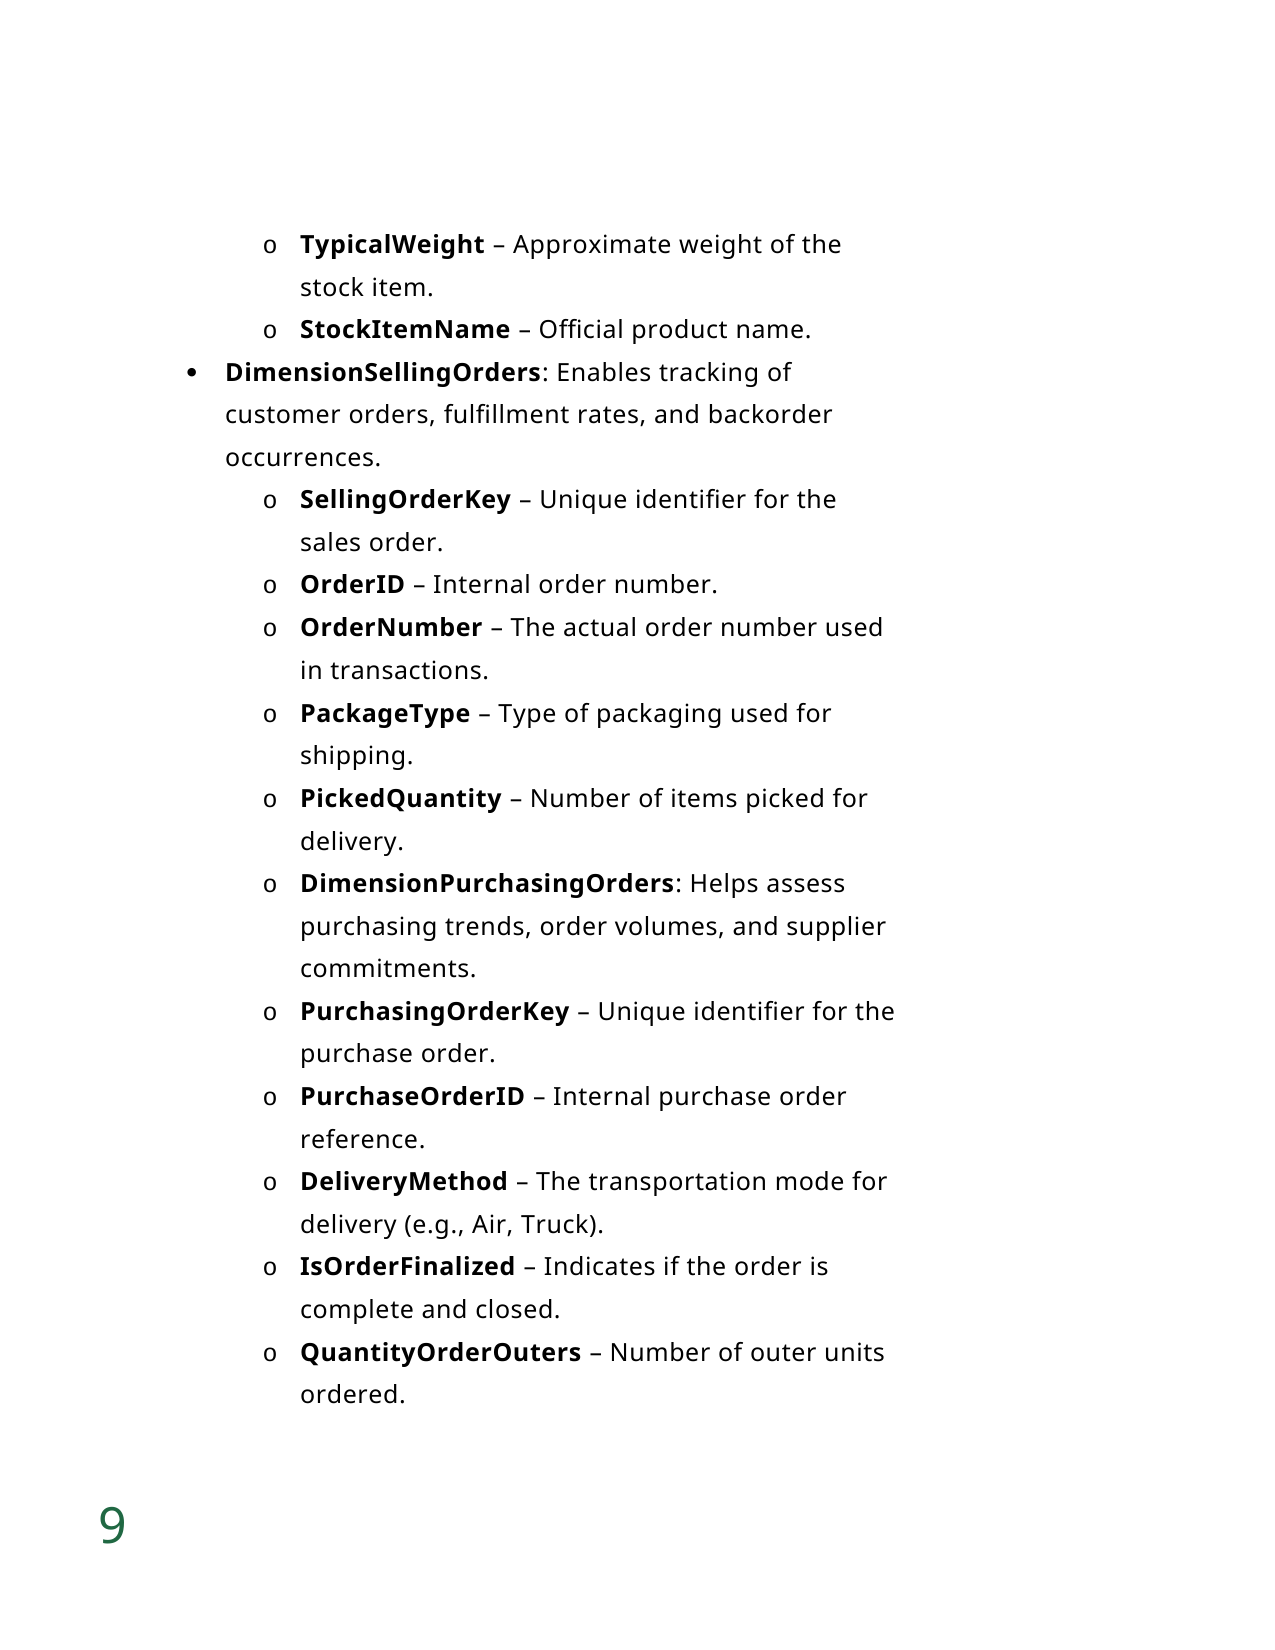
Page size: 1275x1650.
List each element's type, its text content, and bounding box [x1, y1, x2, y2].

list PurchaseOrderID – Internal purchase order reference. [262, 1078, 900, 1155]
list DeliveryMethod – The transportation mode for delivery (e.g., Air, Truck). [262, 1164, 900, 1241]
list QuantityOrderOuters – Number of outer units ordered. [262, 1334, 900, 1411]
list StockItemName – Official product name. [262, 312, 900, 346]
list SellingOrderKey – Unique identifier for the sales order. [262, 482, 900, 559]
list PurchasingOrderKey – Unique identifier for the purchase order. [262, 993, 900, 1070]
list PackageType – Type of packaging used for shipping. [262, 695, 900, 772]
list OrderNumber – The actual order number used in transactions. [262, 610, 900, 687]
list OrderID – Internal order number. [262, 567, 900, 601]
list PickedQuantity – Number of items picked for delivery. [262, 780, 900, 857]
list IsOrderFinalized – Indicates if the order is complete and closed. [262, 1249, 900, 1326]
list DimensionPurchasingOrders: Helps assess purchasing trends, order volumes, and supplier commitments. [262, 866, 900, 985]
list TypicalWeight – Approximate weight of the stock item. [262, 226, 900, 303]
list DimensionSellingOrders: Enables tracking of customer orders, fulfillment rates, and backorder occurrences. [187, 354, 900, 473]
